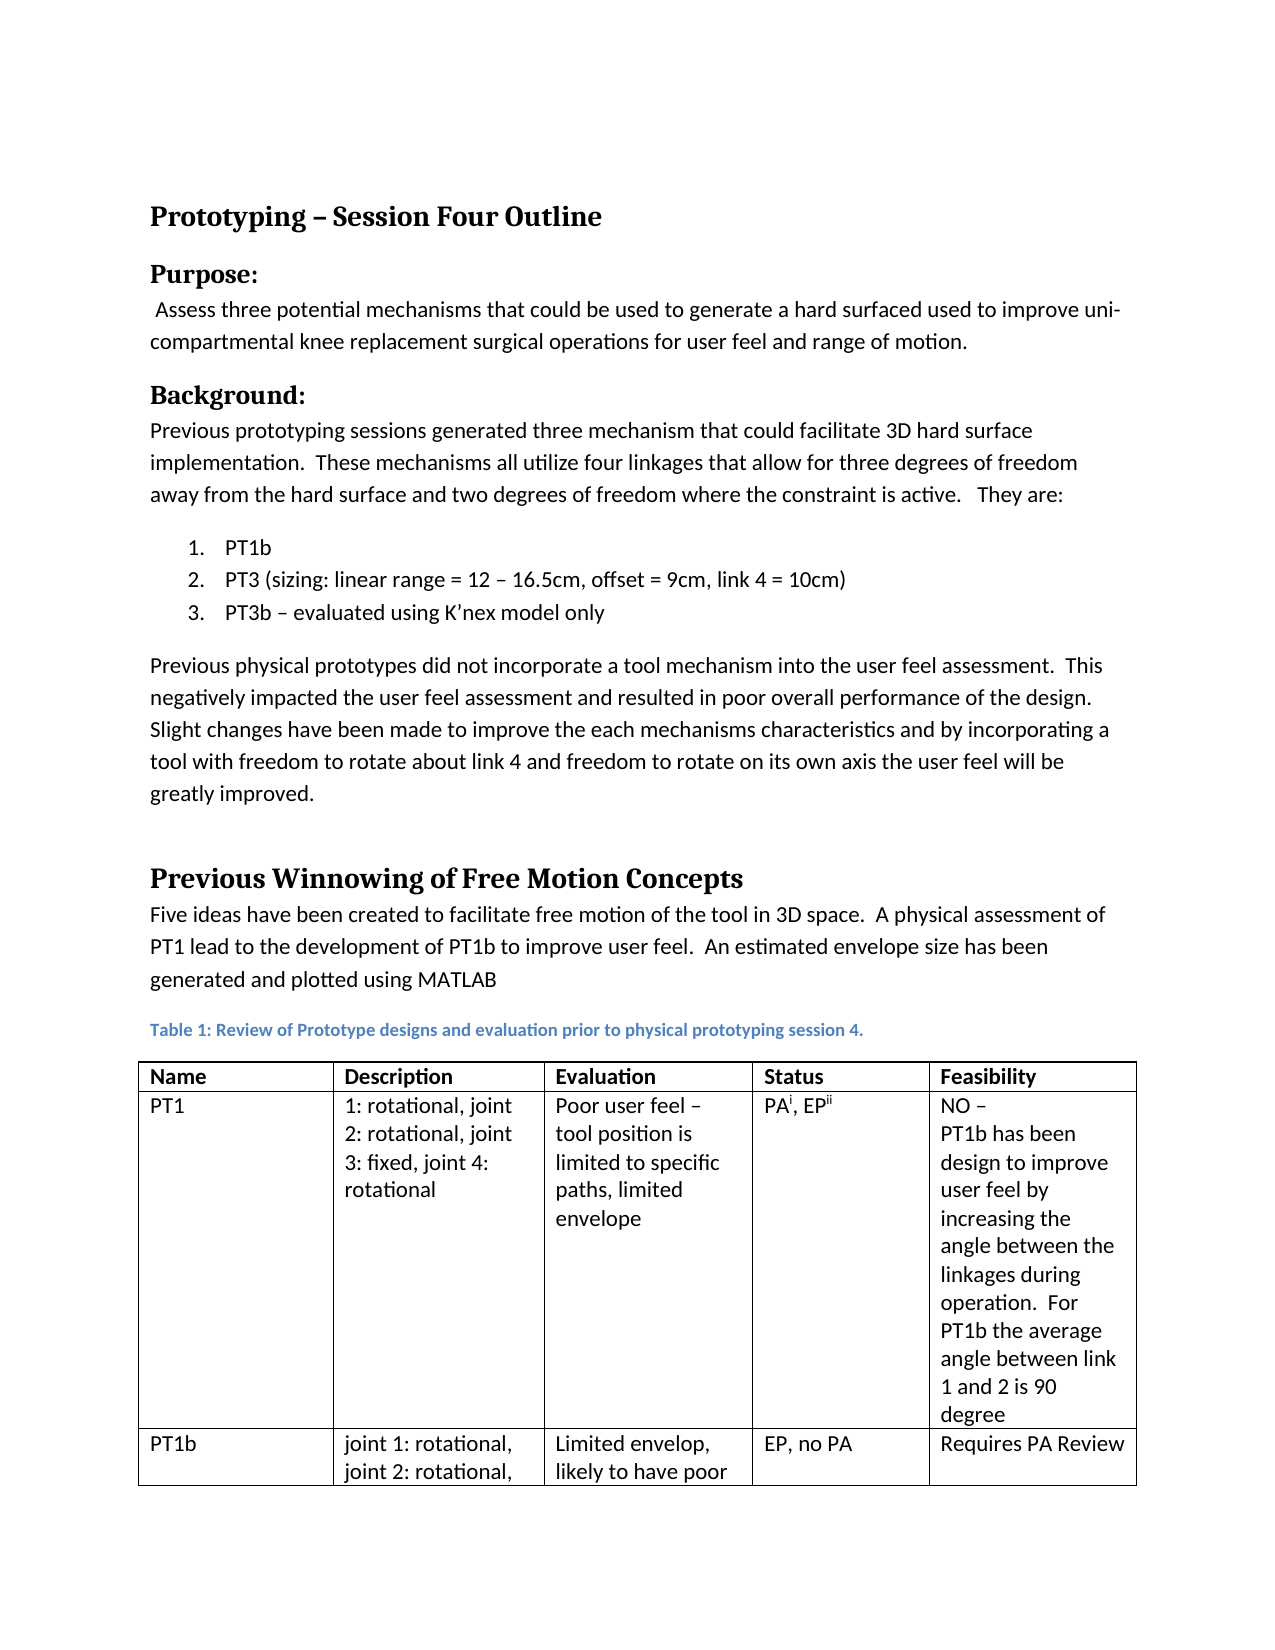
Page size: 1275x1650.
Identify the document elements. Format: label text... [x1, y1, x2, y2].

subtitle Previous Winnowing of Free Motion Concepts [150, 862, 1125, 895]
table_header Feasibility [930, 1063, 1136, 1091]
table_cell PT1b [139, 1429, 333, 1485]
table_header Name [139, 1063, 333, 1091]
subtitle Background: [150, 380, 1125, 411]
subtitle Prototyping – Session Four Outline [150, 200, 1125, 233]
text Previous physical prototypes did not incorporate a tool mechanism into the user feel assessment. This negatively impacted the user feel assessment and resulted in poor overall performance of the design. Slight changes have been made to improve the each mechanisms characteristics and by incorporating a tool with freedom to rotate about link 4 and freedom to rotate on its own axis the user feel will be greatly improved. [150, 651, 1125, 808]
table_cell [334, 1429, 544, 1485]
table_cell Poor user feel – tool position is limited to specific paths, limited envelope [545, 1092, 752, 1428]
table_header Status [753, 1063, 929, 1091]
text Assess three potential mechanisms that could be used to generate a hard surfaced used to improve uni-compartmental knee replacement surgical operations for user feel and range of motion. [150, 295, 1125, 355]
table_cell Requires PA Review [930, 1429, 1136, 1485]
table_header Evaluation [545, 1063, 752, 1091]
list PT3 (sizing: linear range = 12 – 16.5cm, offset = 9cm, link 4 = 10cm) [187, 566, 1125, 594]
list PT3b – evaluated using K’nex model only [187, 598, 1125, 626]
text Previous prototyping sessions generated three mechanism that could facilitate 3D hard surface implementation. These mechanisms all utilize four linkages that allow for three degrees of freedom away from the hard surface and two degrees of freedom where the constraint is active. They are: [150, 416, 1125, 508]
table_cell PA, EP [753, 1092, 929, 1428]
table_cell PT1 [139, 1092, 333, 1428]
table_cell EP, no PA [753, 1429, 929, 1485]
table_header Description [334, 1063, 544, 1091]
list PT1b [187, 533, 1125, 561]
table_cell 1: rotational, joint 2: rotational, joint 3: fixed, joint 4: rotational [334, 1092, 544, 1428]
text Five ideas have been created to facilitate free motion of the tool in 3D space. A physical assessment of PT1 lead to the development of PT1b to improve user feel. An estimated envelope size has been generated and plotted using MATLAB [150, 900, 1125, 993]
subtitle Purpose: [150, 259, 1125, 291]
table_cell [545, 1429, 752, 1485]
table_cell NO – PT1b has been design to improve user feel by increasing the angle between the linkages during operation. For PT1b the average angle between link 1 and 2 is 90 degree [930, 1092, 1136, 1428]
